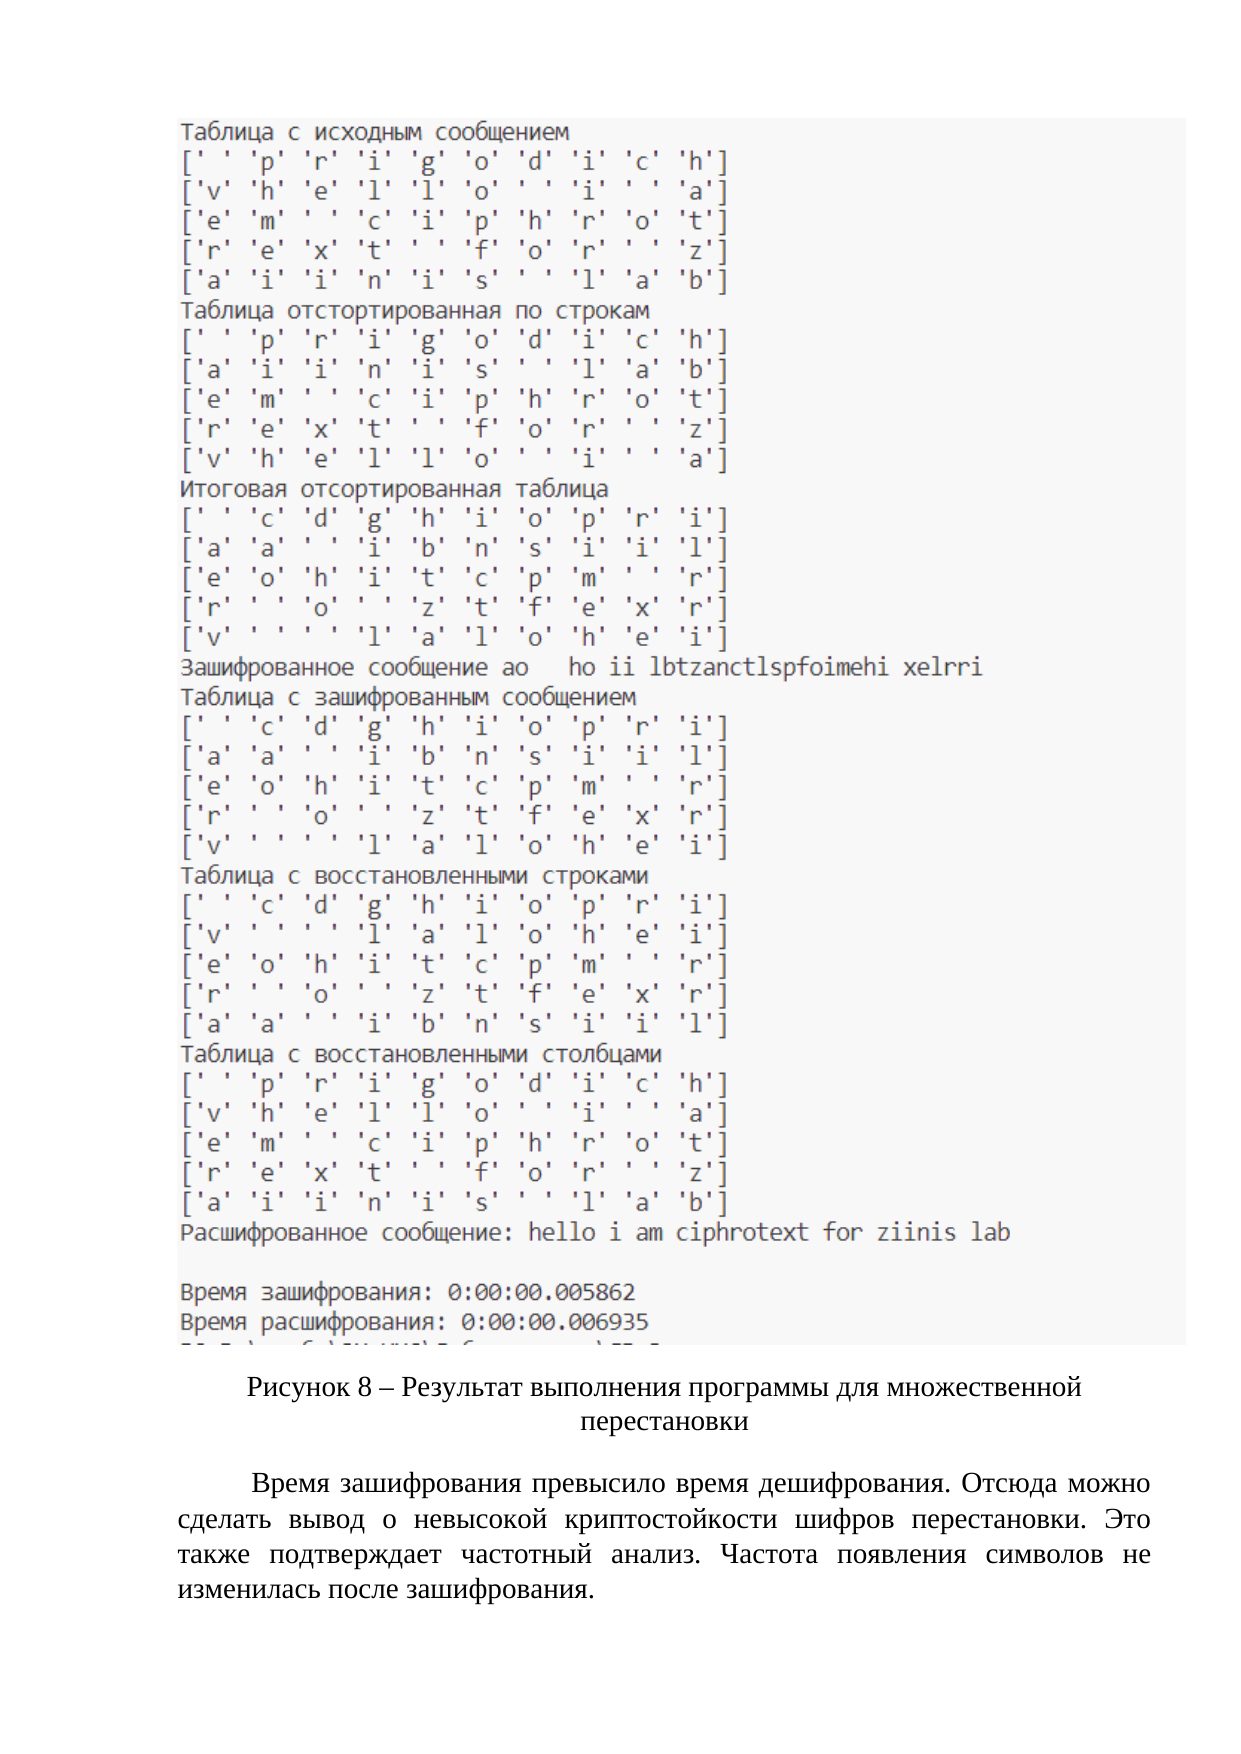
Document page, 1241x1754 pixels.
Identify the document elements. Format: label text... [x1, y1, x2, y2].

text Рисунок 8 – Результат выполнения программы для множественной перестановки [177, 1369, 1152, 1436]
picture [177, 118, 1187, 1345]
text Время зашифрования превысило время дешифрования. Отсюда можно сделать вывод о невысокой криптостойкости шифров перестановки. Это также подтверждает частотный анализ. Частота появления символов не изменилась после зашифрования. [177, 1466, 1152, 1605]
